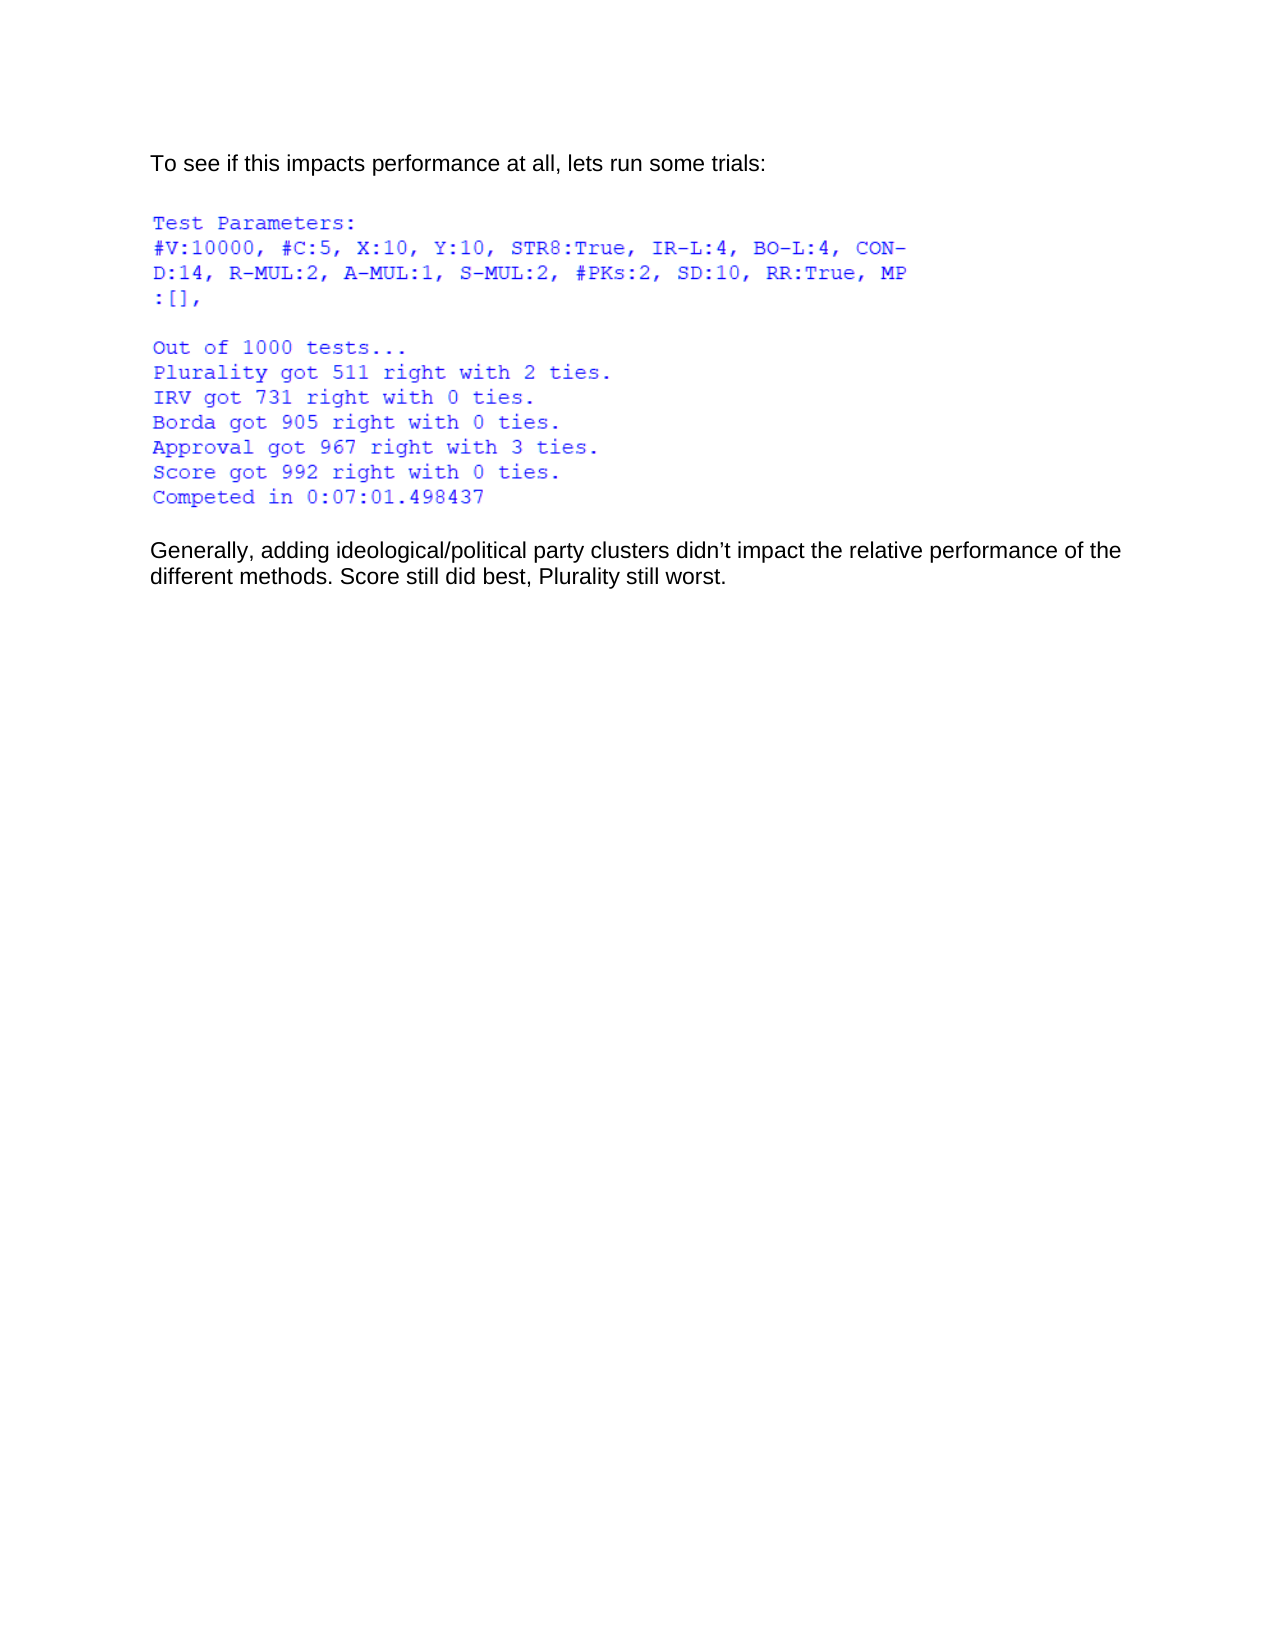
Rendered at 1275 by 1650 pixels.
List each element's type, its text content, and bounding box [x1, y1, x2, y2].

text To see if this impacts performance at all, lets run some trials: [150, 150, 1125, 176]
text Generally, adding ideological/political party clusters didn’t impact the relative performance of the different methods. Score still did best, Plurality still worst. [150, 537, 1125, 589]
picture [150, 202, 915, 511]
